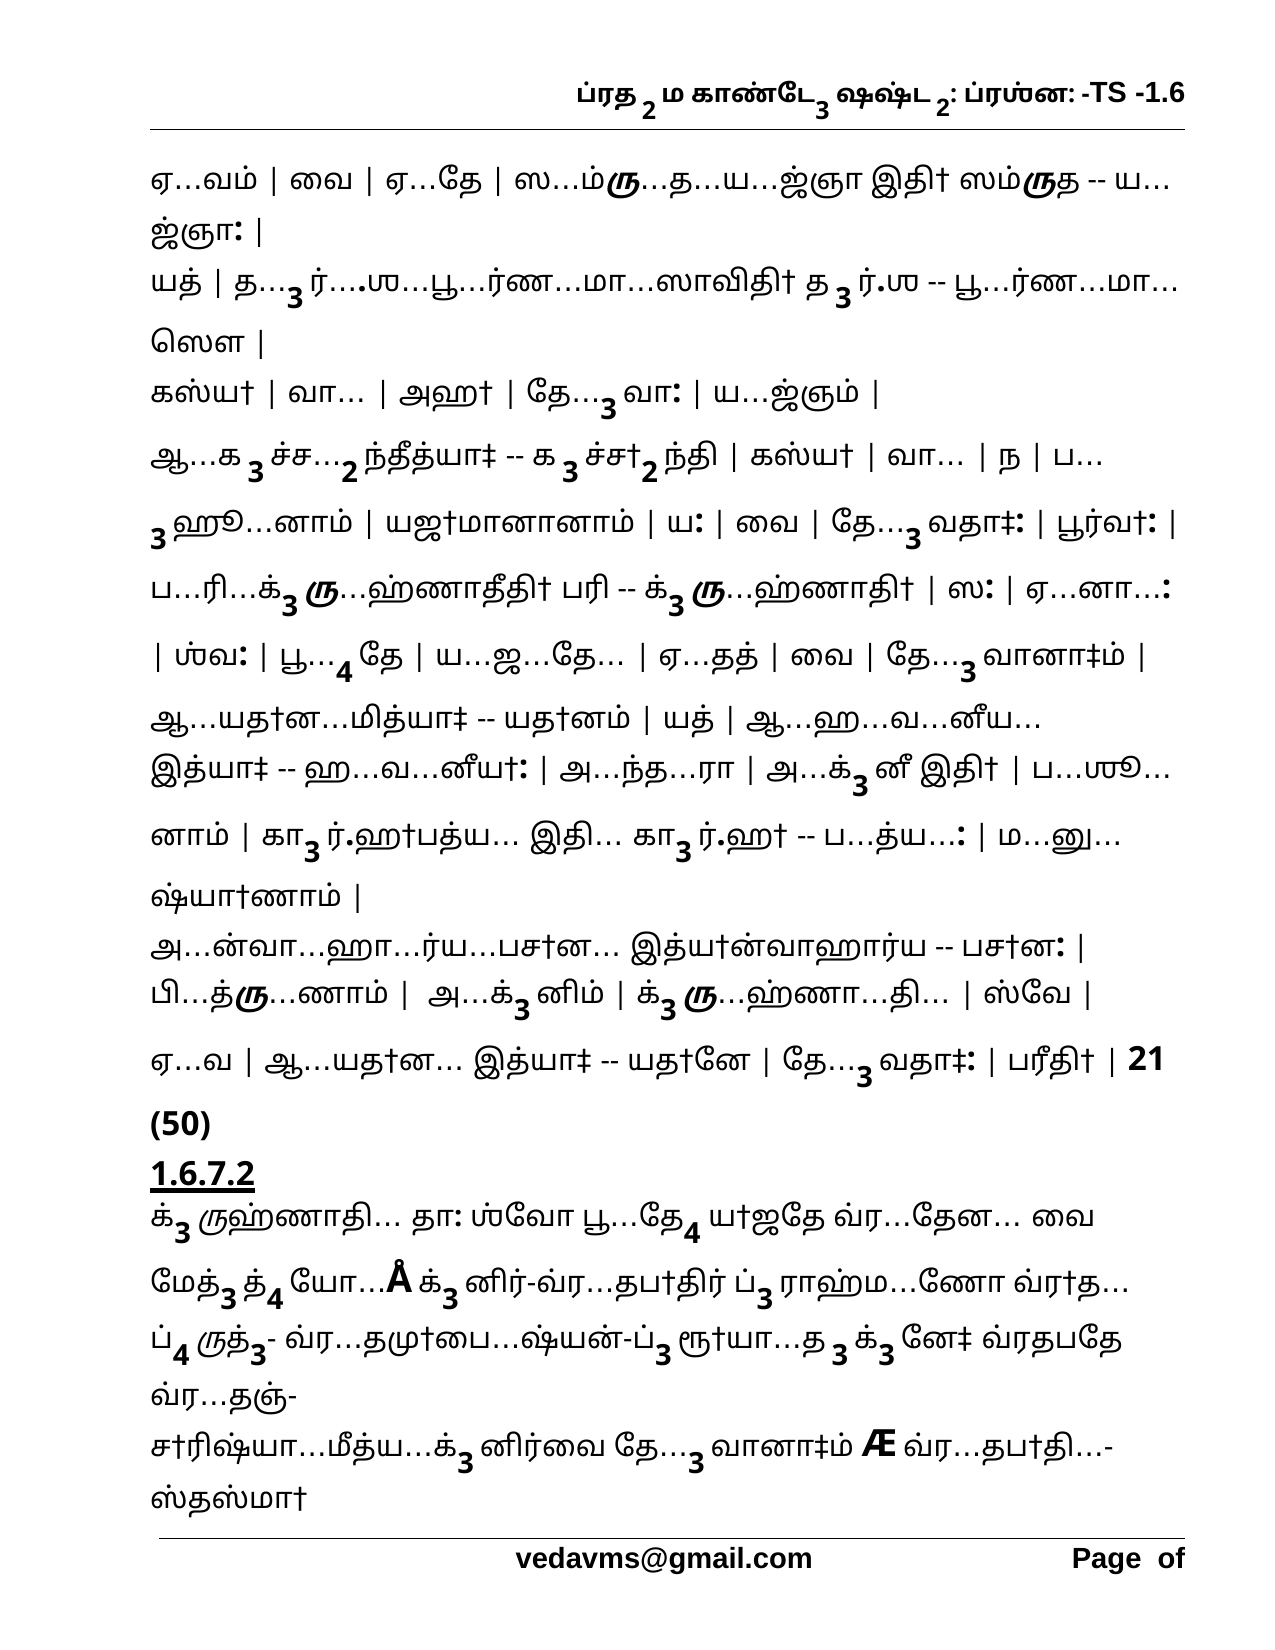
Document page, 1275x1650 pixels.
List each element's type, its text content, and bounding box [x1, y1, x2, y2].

text இத்யா‡ -- ஹ…வ…னீய†: | அ…ந்த…ரா | அ…க்3னீ இதி† | ப…ஶூ…னாம் | கா3ர்.ஹ†பத்ய… இதி… கா3ர்.ஹ† -- ப…த்ய…: | ம…னு…ஷ்யா†ணாம் | [150, 743, 1185, 917]
text 1.6.7.1 - Padam யதா‡2 | வை | ஸ…ம்ரு…த…ஸோ…மா இதி† ஸம்ருத -- ஸோ…மா: | ஏ…வம் | வை | ஏ…தே | ஸ…ம்ரு…த…ய…ஜ்ஞா இதி† ஸம்ருத -- ய…ஜ்ஞா: | [150, 158, 1204, 251]
text கஸ்ய† | வா… | அஹ† | தே…3வா: | ய…ஜ்ஞம் | [150, 367, 1185, 428]
text 1.6.7.2 [150, 1150, 1185, 1195]
text ஆ…க3ச்ச…2ந்தீத்யா‡ -- க3ச்ச†2ந்தி | கஸ்ய† | வா… | ந | ப…3ஹூ…னாம் | யஜ†மானானாம் | ய: | வை | தே…3வதா‡: | பூர்வ†: | ப…ரி…க்3ரு…ஹ்ணாதீதி† பரி -- க்3ரு…ஹ்ணாதி† | ஸ: | ஏ…னா…: | ஶ்வ: | பூ…4தே | ய…ஜ…தே… | ஏ…தத் | வை | தே…3வானா‡ம் | [150, 434, 1185, 691]
text க்3ருஹ்ணாதி… தா: ஶ்வோ பூ…தே4 ய†ஜதே வ்ர…தேன… வை மேத்3த்4யோ…Åக்3னிர்-வ்ர…தப†திர் ப்3ராஹ்ம…ணோ வ்ர†த…ப்4ருத்3- வ்ர…தமு†பை…ஷ்யன்-ப்3ரூ†யா…த3க்3னே‡ வ்ரதபதே வ்ர…தஞ்- [150, 1195, 1185, 1416]
text ச†ரிஷ்யா…மீத்ய…க்3னிர்வை தே…3வானா‡ம் Æவ்ர…தப†தி…-ஸ்தஸ்மா† [150, 1416, 1185, 1519]
text ஆ…யத†ன…மித்யா‡ -- யத†னம் | யத் | ஆ…ஹ…வ…னீய… [150, 697, 1185, 739]
text பி…த்ரு…ணாம் | அ…க்3னிம் | க்3ரு…ஹ்ணா…தி… | ஸ்வே | ஏ…வ | ஆ…யத†ன… இத்யா‡ -- யத†னே | தே…3வதா‡: | பரீதி† | 21 (50) [150, 972, 1185, 1145]
text அ…ன்வா…ஹா…ர்ய…பச†ன… இத்ய†ன்வாஹார்ய -- பச†ன: | [150, 921, 1185, 967]
text யத் | த…3ர்….ஶ…பூ…ர்ண…மா…ஸாவிதி† த3ர்.ஶ -- பூ…ர்ண…மா…ஸௌ | [150, 256, 1185, 363]
